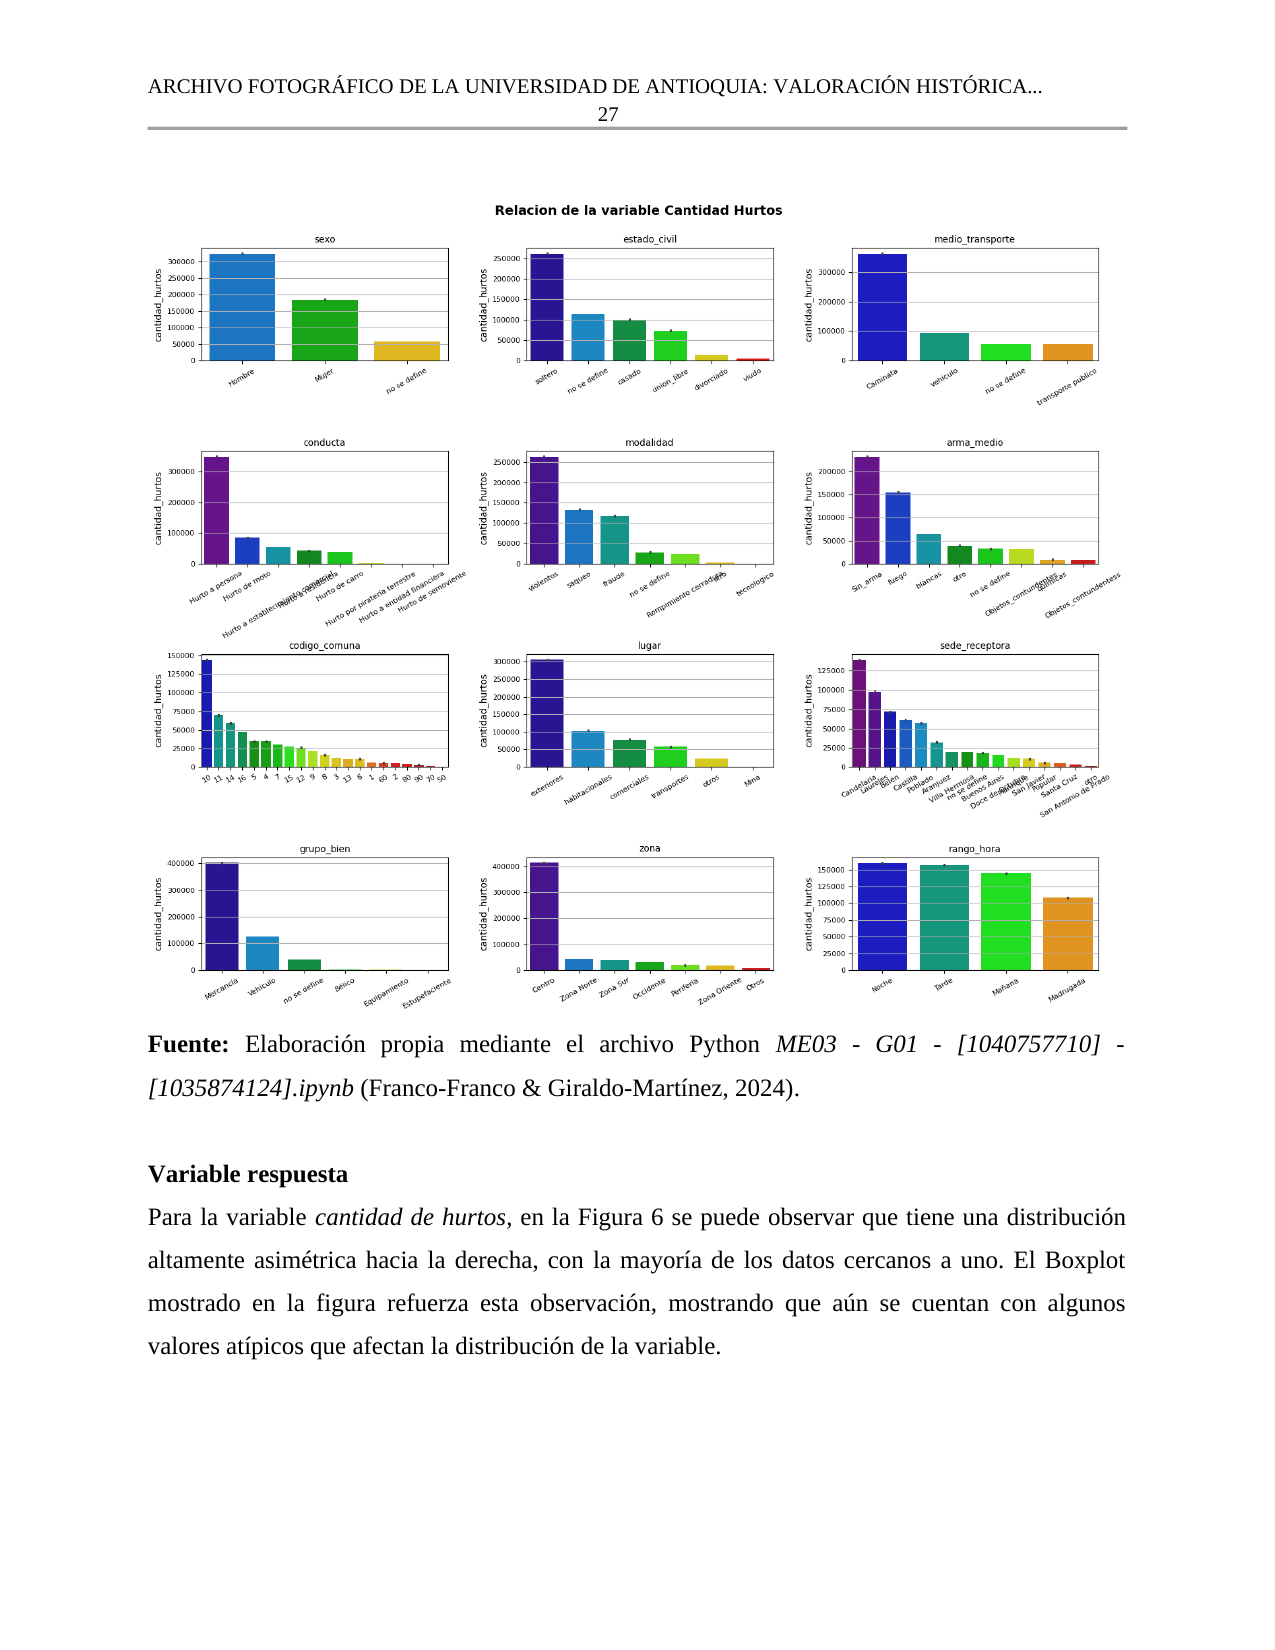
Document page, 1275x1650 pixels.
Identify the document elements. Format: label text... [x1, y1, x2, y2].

picture [147, 198, 1128, 1016]
text Variable respuesta [148, 1159, 1127, 1188]
text Fuente: Elaboración propia mediante el archivo Python ME03 - G01 - [1040757710] - [1035874124].ipynb . [148, 1029, 1127, 1101]
text Para la variable cantidad de hurtos, en la Figura 6 se puede observar que tiene una distribución altamente asimétrica hacia la derecha, con la mayoría de los datos cercanos a uno. El Boxplot mostrado en la figura refuerza esta observación, mostrando que aún se cuentan con algunos valores atípicos que afectan la distribución de la variable. [148, 1202, 1127, 1360]
